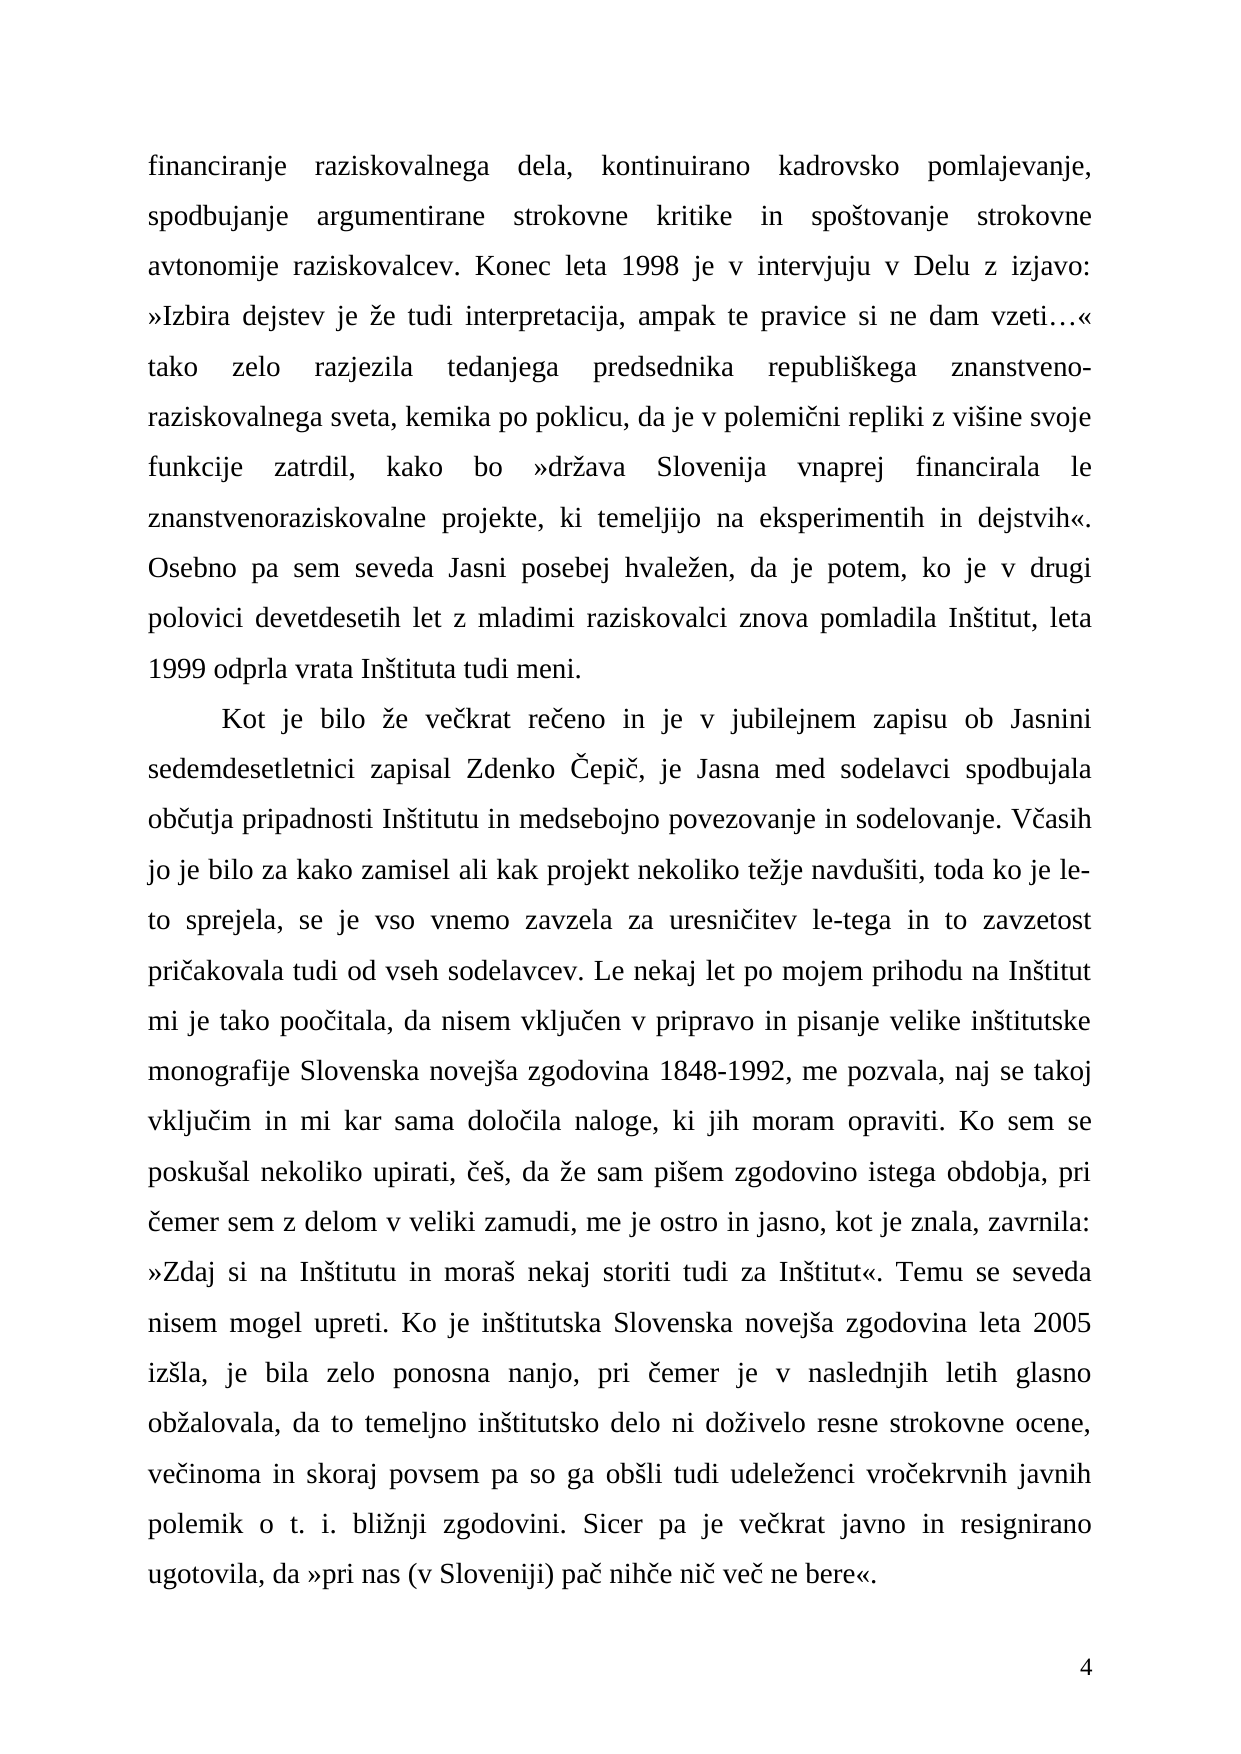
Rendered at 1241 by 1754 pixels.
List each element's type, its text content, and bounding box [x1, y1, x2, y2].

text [148, 148, 1093, 684]
text Kot je bilo že večkrat rečeno in je v jubilejnem zapisu ob Jasnini sedemdesetletnici zapisal Zdenko Čepič, je Jasna med sodelavci spodbujala občutja pripadnosti Inštitutu in medsebojno povezovanje in sodelovanje. Včasih jo je bilo za kako zamisel ali kak projekt nekoliko težje navdušiti, toda ko je le-to sprejela, se je vso vnemo zavzela za uresničitev le-tega in to zavzetost pričakovala tudi od vseh sodelavcev. Le nekaj let po mojem prihodu na Inštitut mi je tako poočitala, da nisem vključen v pripravo in pisanje velike inštitutske monografije Slovenska novejša zgodovina 1848-1992, me pozvala, naj se takoj vključim in mi kar sama določila naloge, ki jih moram opraviti. Ko sem se poskušal nekoliko upirati, češ, da že sam pišem zgodovino istega obdobja, pri čemer sem z delom v veliki zamudi, me je ostro in jasno, kot je znala, zavrnila: »Zdaj si na Inštitutu in moraš nekaj storiti tudi za Inštitut«. Temu se seveda nisem mogel upreti. Ko je inštitutska Slovenska novejša zgodovina leta 2005 izšla, je bila zelo ponosna nanjo, pri čemer je v naslednjih letih glasno obžalovala, da to temeljno inštitutsko delo ni doživelo resne strokovne ocene, večinoma in skoraj povsem pa so ga obšli tudi udeleženci vročekrvnih javnih polemik o t. i. bližnji zgodovini. Sicer pa je večkrat javno in resignirano ugotovila, da »pri nas (v Sloveniji) pač nihče nič več ne bere«. [148, 701, 1093, 1590]
